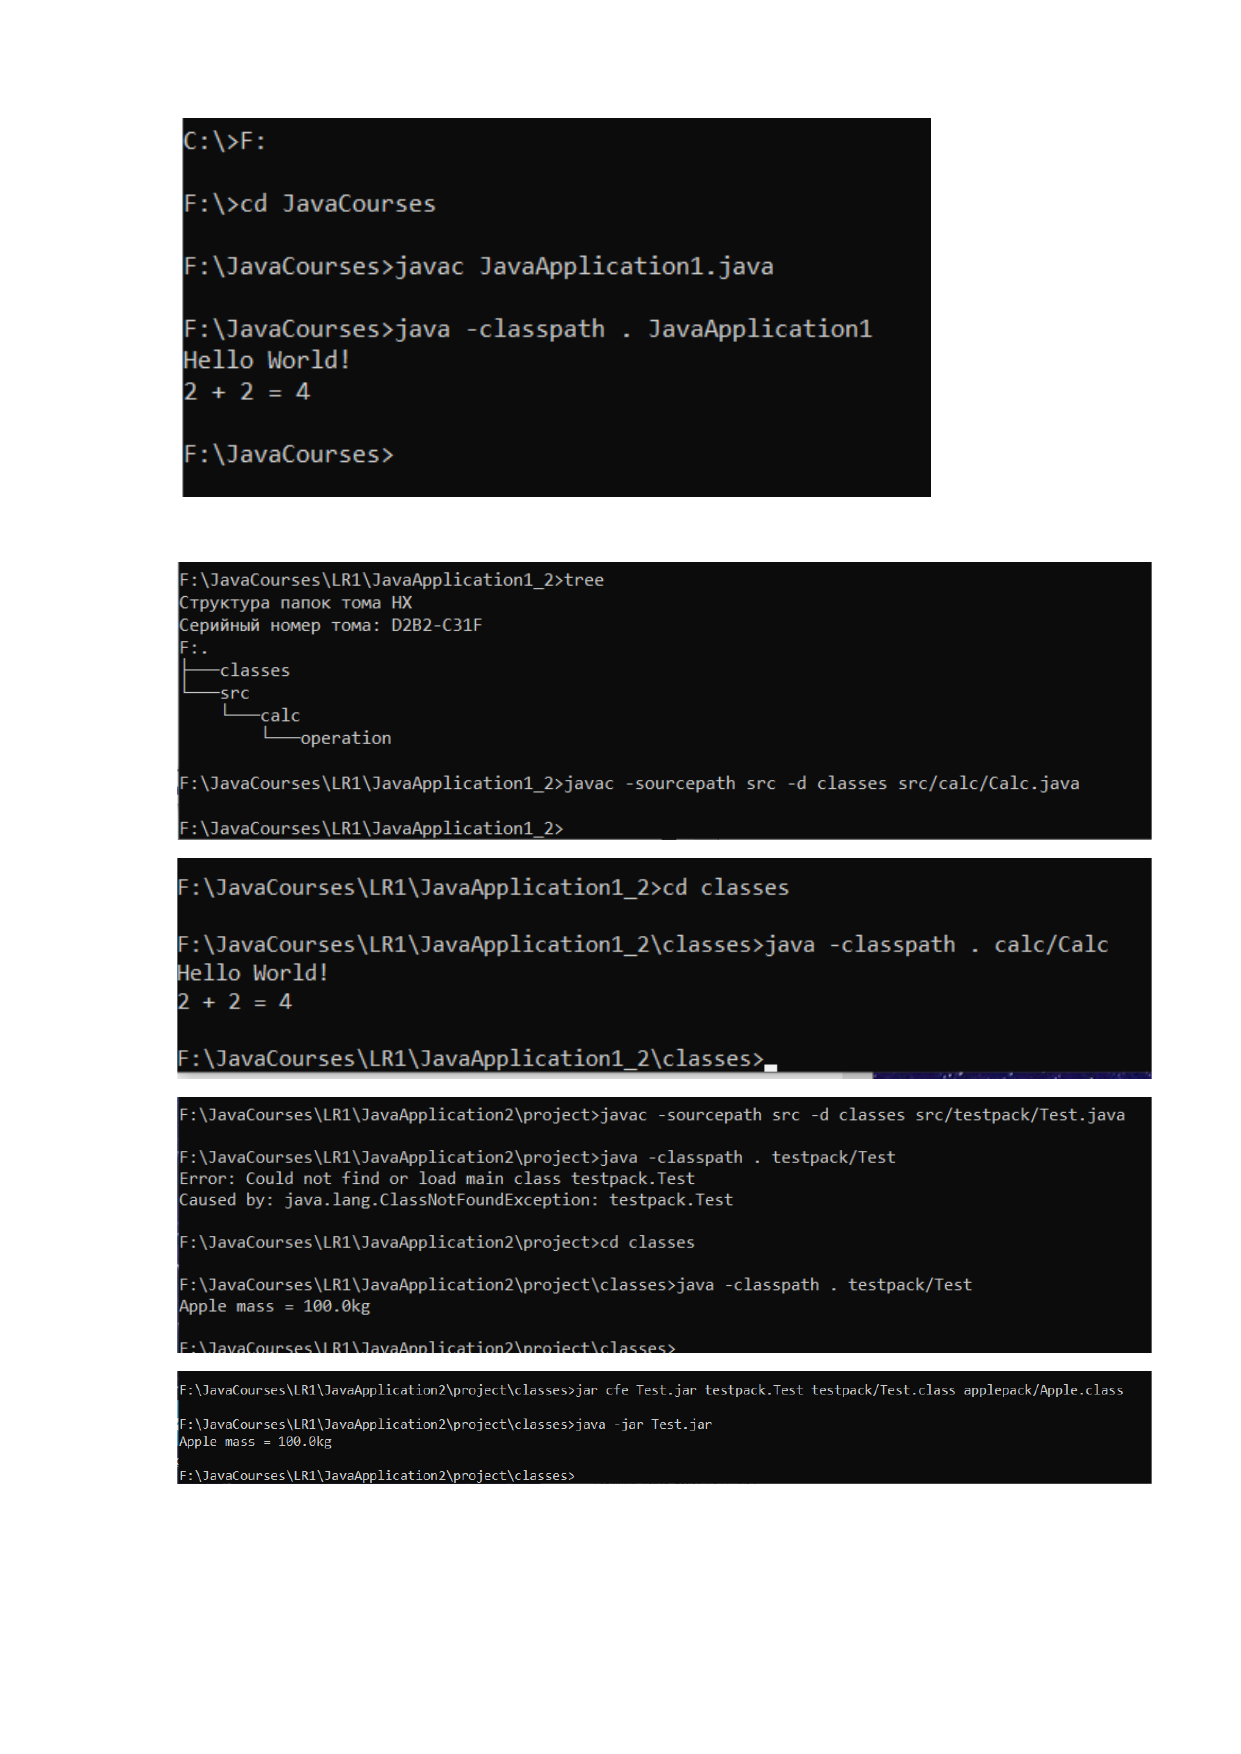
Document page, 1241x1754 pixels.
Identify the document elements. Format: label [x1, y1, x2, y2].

picture [177, 1097, 1152, 1353]
picture [182, 118, 931, 497]
picture [177, 1371, 1152, 1484]
picture [177, 858, 1152, 1079]
picture [177, 562, 1152, 840]
